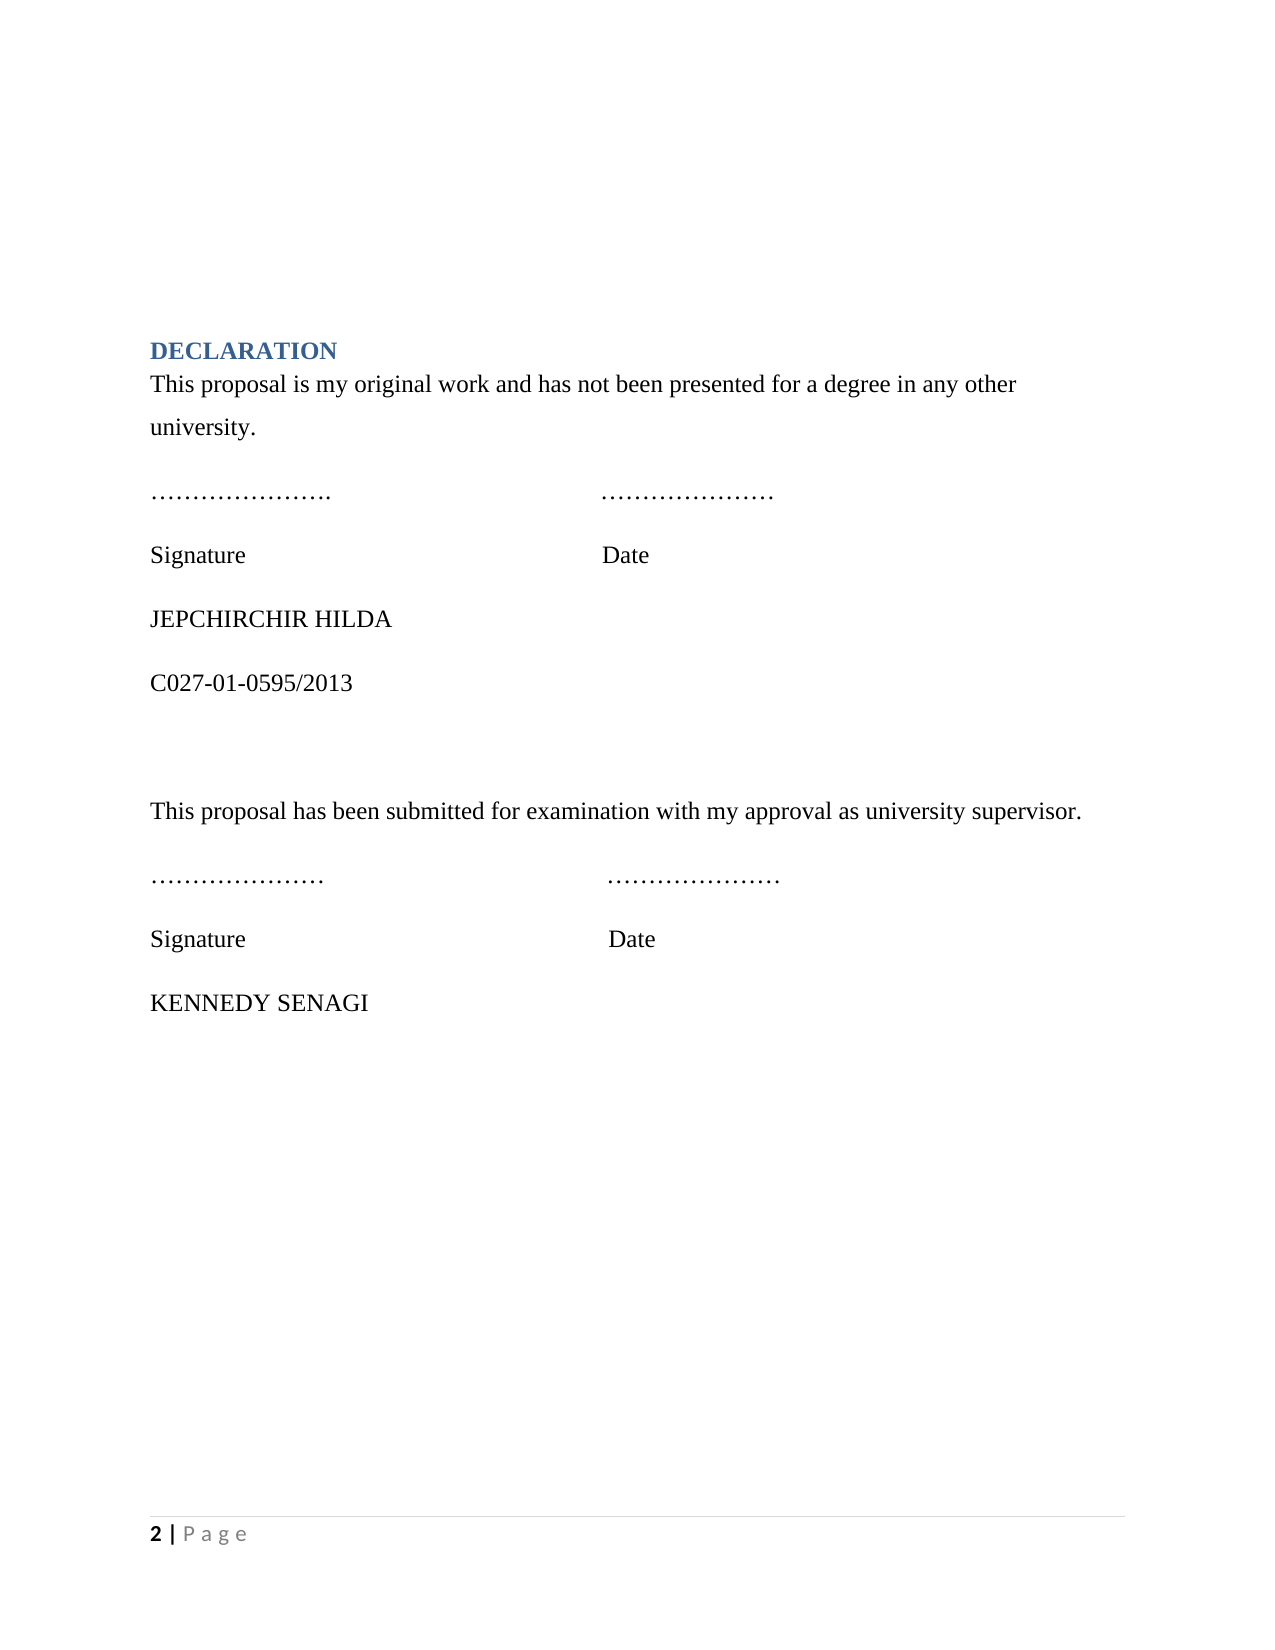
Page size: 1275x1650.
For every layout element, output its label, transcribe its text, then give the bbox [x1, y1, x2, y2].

text ………………… ………………… [150, 860, 1125, 889]
text KENNEDY SENAGI [150, 988, 1125, 1017]
subtitle DECLARATION [150, 336, 1125, 365]
text Signature Date [150, 924, 1125, 953]
text JEPCHIRCHIR HILDA [150, 604, 1125, 633]
text Signature Date [150, 540, 1125, 569]
text …………………. ………………… [150, 476, 1125, 505]
text This proposal has been submitted for examination with my approval as university supervisor. [150, 796, 1125, 825]
text C027-01-0595/2013 [150, 668, 1125, 697]
text This proposal is my original work and has not been presented for a degree in any other university. [150, 369, 1125, 441]
